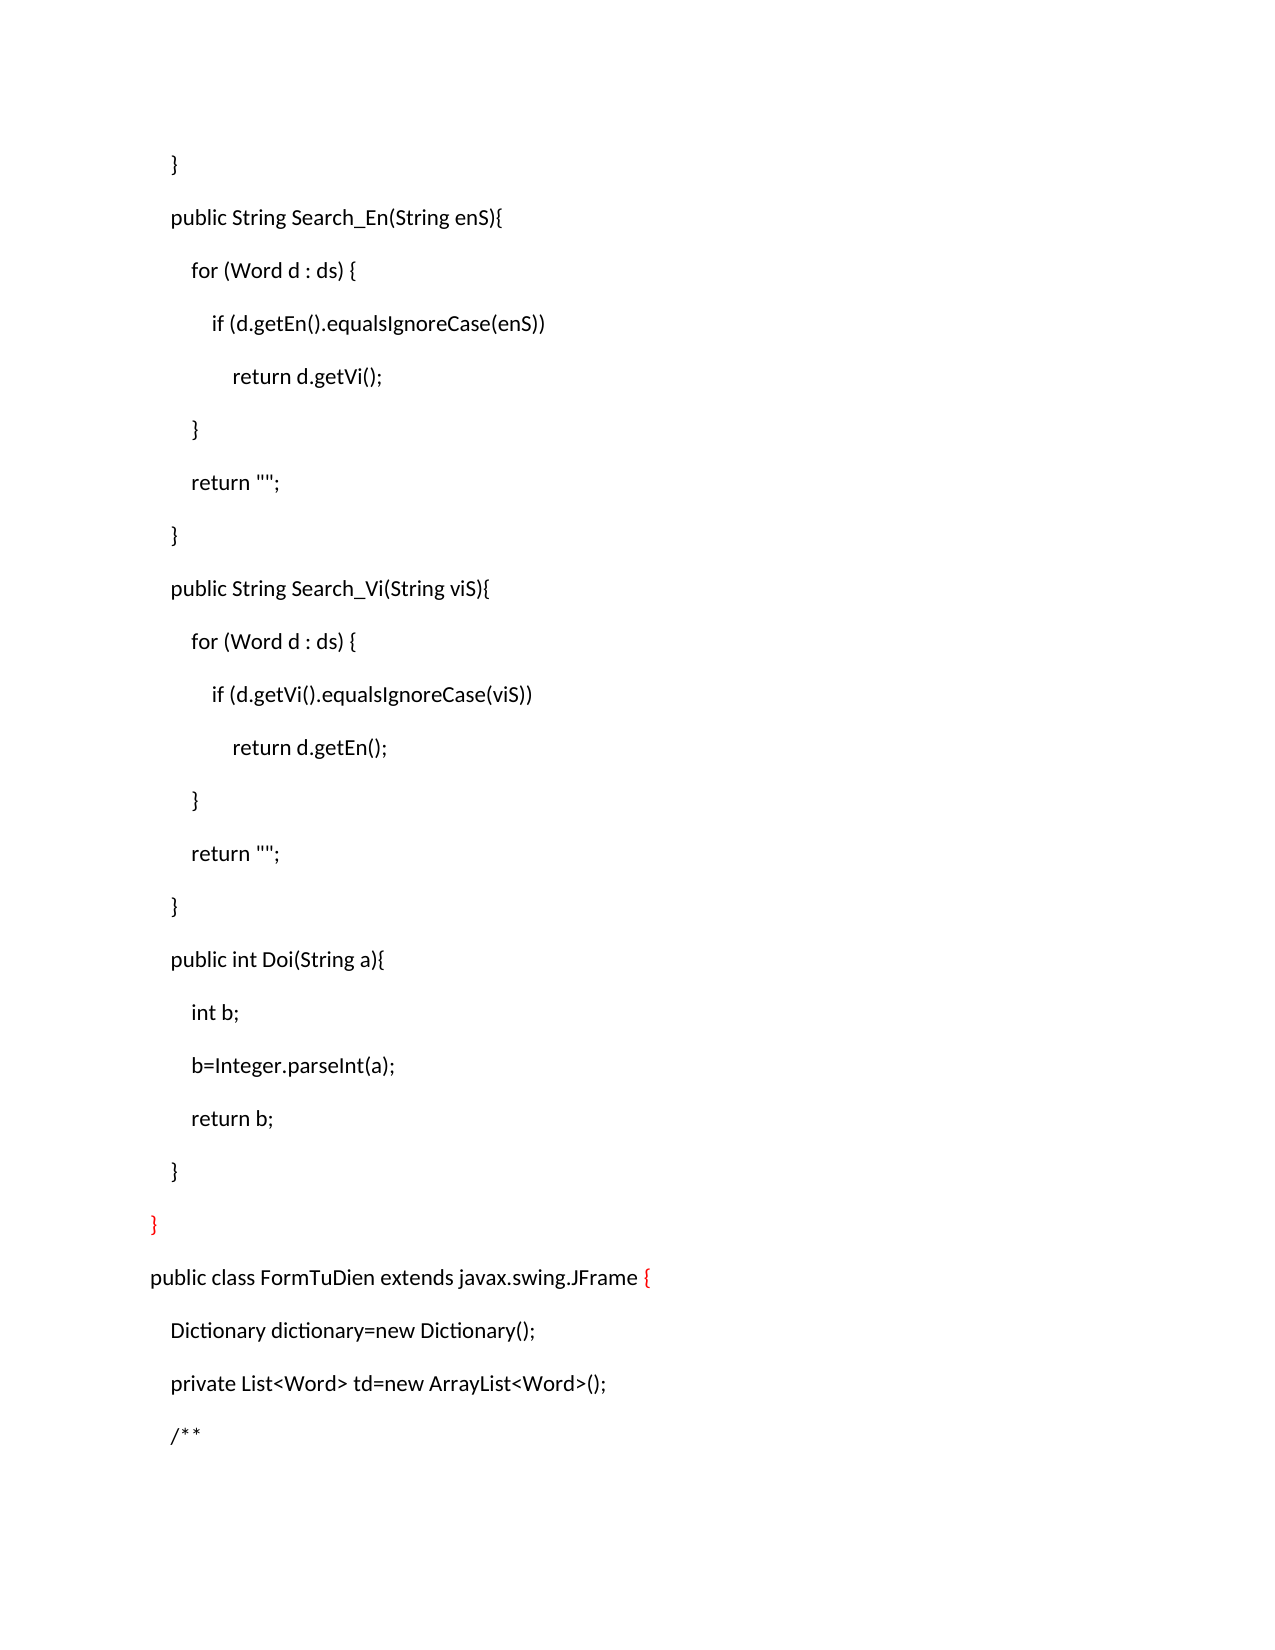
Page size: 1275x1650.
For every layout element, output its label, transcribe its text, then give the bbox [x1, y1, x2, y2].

text } [150, 1157, 1125, 1185]
text return ""; [150, 468, 1125, 496]
text } [150, 892, 1125, 920]
text /** [150, 1422, 1125, 1451]
text } [150, 1210, 1125, 1238]
text return ""; [150, 839, 1125, 867]
text b=Integer.parseInt(a); [150, 1051, 1125, 1079]
text return d.getVi(); [150, 362, 1125, 390]
text return b; [150, 1104, 1125, 1132]
text public int Doi(String a){ [150, 945, 1125, 973]
text } [150, 786, 1125, 814]
text } [150, 521, 1125, 549]
text public String Search_En(String enS){ [150, 203, 1125, 231]
text if (d.getVi().equalsIgnoreCase(viS)) [150, 680, 1125, 708]
text } [150, 415, 1125, 443]
text Dictionary dictionary=new Dictionary(); [150, 1316, 1125, 1344]
text public class FormTuDien extends javax.swing.JFrame { [150, 1263, 1125, 1291]
text return d.getEn(); [150, 733, 1125, 761]
text if (d.getEn().equalsIgnoreCase(enS)) [150, 309, 1125, 337]
text for (Word d : ds) { [150, 627, 1125, 655]
text public String Search_Vi(String viS){ [150, 574, 1125, 602]
text for (Word d : ds) { [150, 256, 1125, 284]
text int b; [150, 998, 1125, 1026]
text } [150, 150, 1125, 178]
text private List<Word> td=new ArrayList<Word>(); [150, 1369, 1125, 1397]
